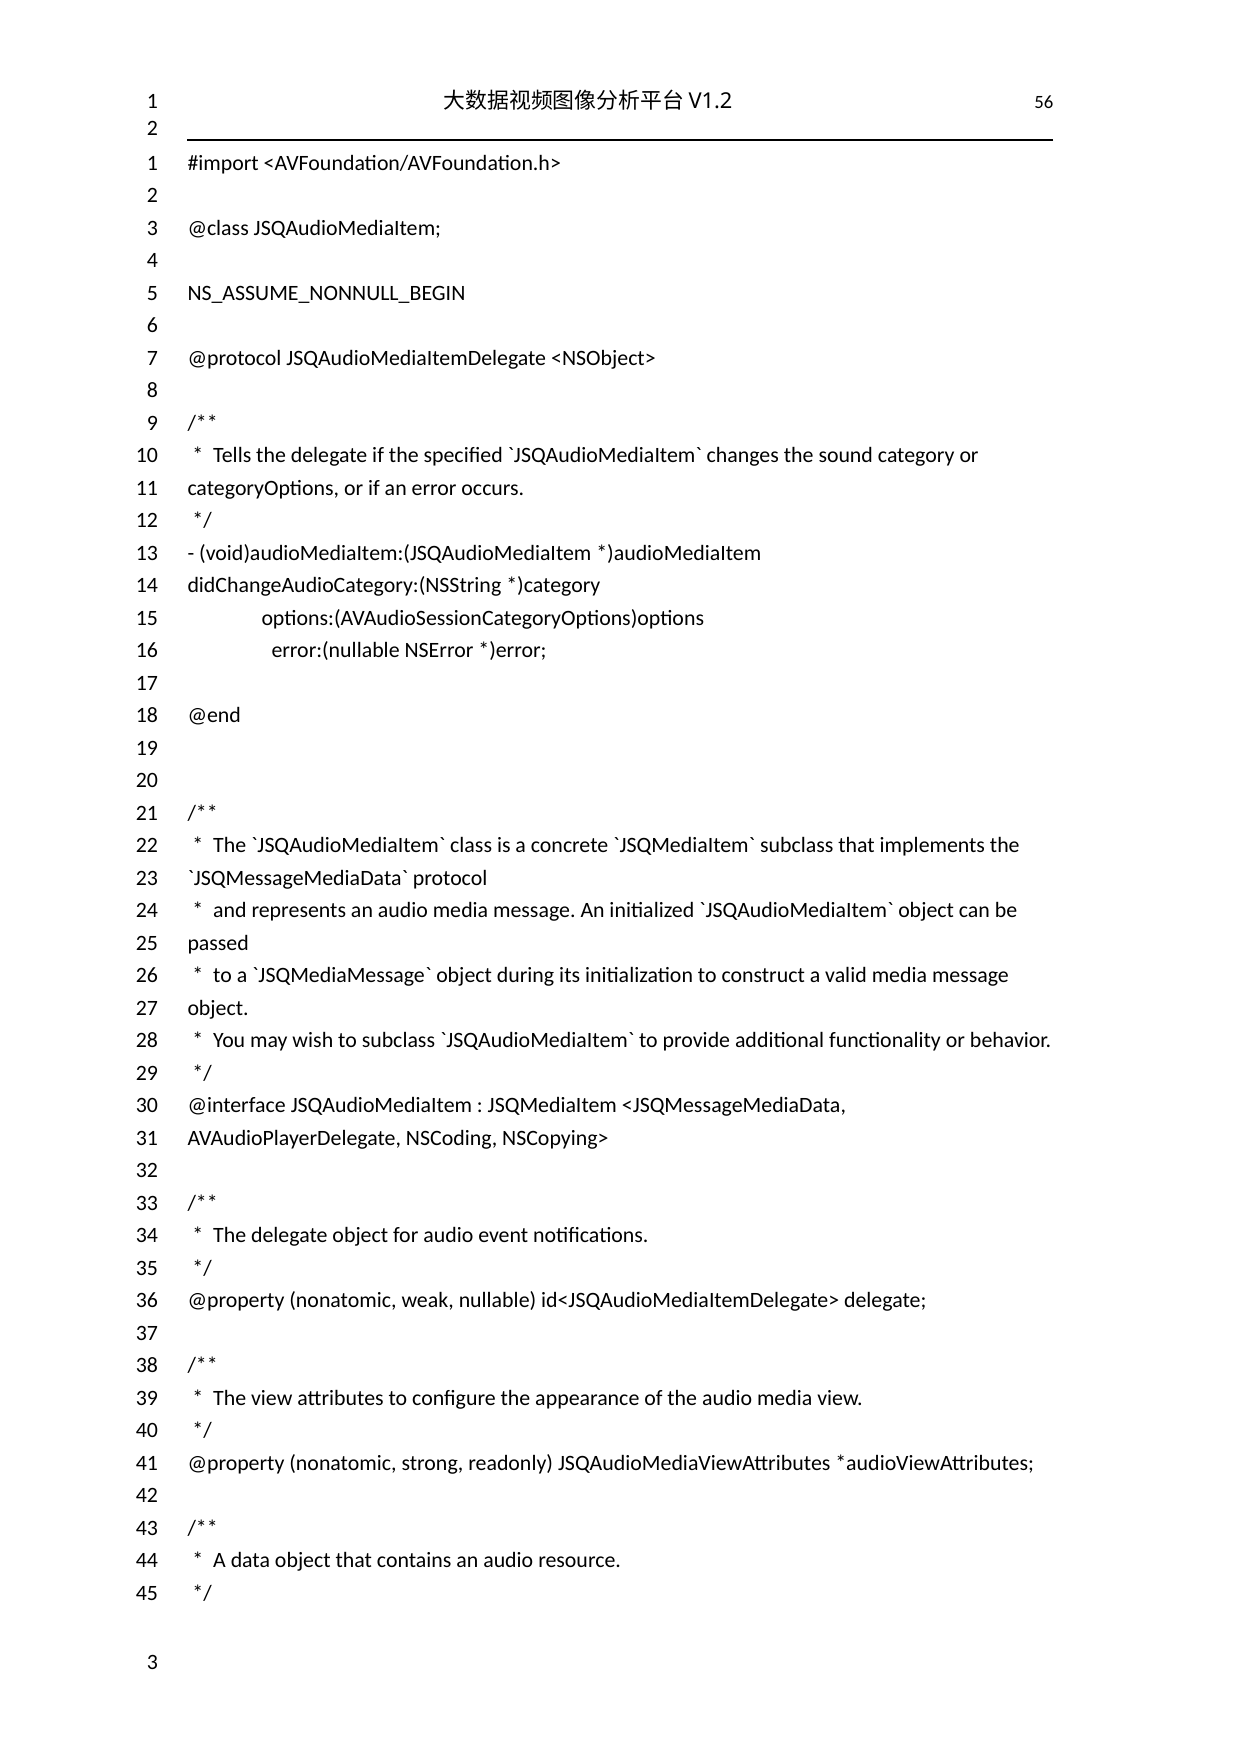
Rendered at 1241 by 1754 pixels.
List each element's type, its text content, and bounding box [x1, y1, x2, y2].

text */ [187, 503, 1053, 536]
text @protocol JSQAudioMediaItemDelegate <NSObject> [187, 341, 1053, 373]
text */ [187, 1576, 1053, 1608]
text * and represents an audio media message. An initialized `JSQAudioMediaItem` object can be passed [187, 893, 1053, 958]
text * A data object that contains an audio resource. [187, 1543, 1053, 1576]
text options:(AVAudioSessionCategoryOptions)options [187, 601, 1053, 633]
text @property (nonatomic, weak, nullable) id<JSQAudioMediaItemDelegate> delegate; [187, 1283, 1053, 1316]
text - (void)audioMediaItem:(JSQAudioMediaItem *)audioMediaItem [187, 536, 1053, 568]
text @interface JSQAudioMediaItem : JSQMediaItem <JSQMessageMediaData, AVAudioPlayerDelegate, NSCoding, NSCopying> [187, 1088, 1053, 1153]
text didChangeAudioCategory:(NSString *)category [187, 568, 1053, 601]
text * You may wish to subclass `JSQAudioMediaItem` to provide additional functionality or behavior. [187, 1023, 1053, 1056]
text * The `JSQAudioMediaItem` class is a concrete `JSQMediaItem` subclass that implements the `JSQMessageMediaData` protocol [187, 828, 1053, 893]
text */ [187, 1413, 1053, 1446]
text /** [187, 1511, 1053, 1543]
text /** [187, 1186, 1053, 1218]
text /** [187, 406, 1053, 438]
text */ [187, 1056, 1053, 1088]
text * The delegate object for audio event notifications. [187, 1218, 1053, 1251]
text #import <AVFoundation/AVFoundation.h> [187, 146, 1053, 178]
text @class JSQAudioMediaItem; [187, 211, 1053, 243]
text * to a `JSQMediaMessage` object during its initialization to construct a valid media message object. [187, 958, 1053, 1023]
text * The view attributes to configure the appearance of the audio media view. [187, 1381, 1053, 1413]
text @end [187, 698, 1053, 731]
text /** [187, 1348, 1053, 1381]
text */ [187, 1251, 1053, 1283]
text @property (nonatomic, strong, readonly) JSQAudioMediaViewAttributes *audioViewAttributes; [187, 1446, 1053, 1478]
text error:(nullable NSError *)error; [187, 633, 1053, 666]
text /** [187, 796, 1053, 828]
text * Tells the delegate if the specified `JSQAudioMediaItem` changes the sound category or categoryOptions, or if an error occurs. [187, 438, 1053, 503]
text NS_ASSUME_NONNULL_BEGIN [187, 276, 1053, 308]
